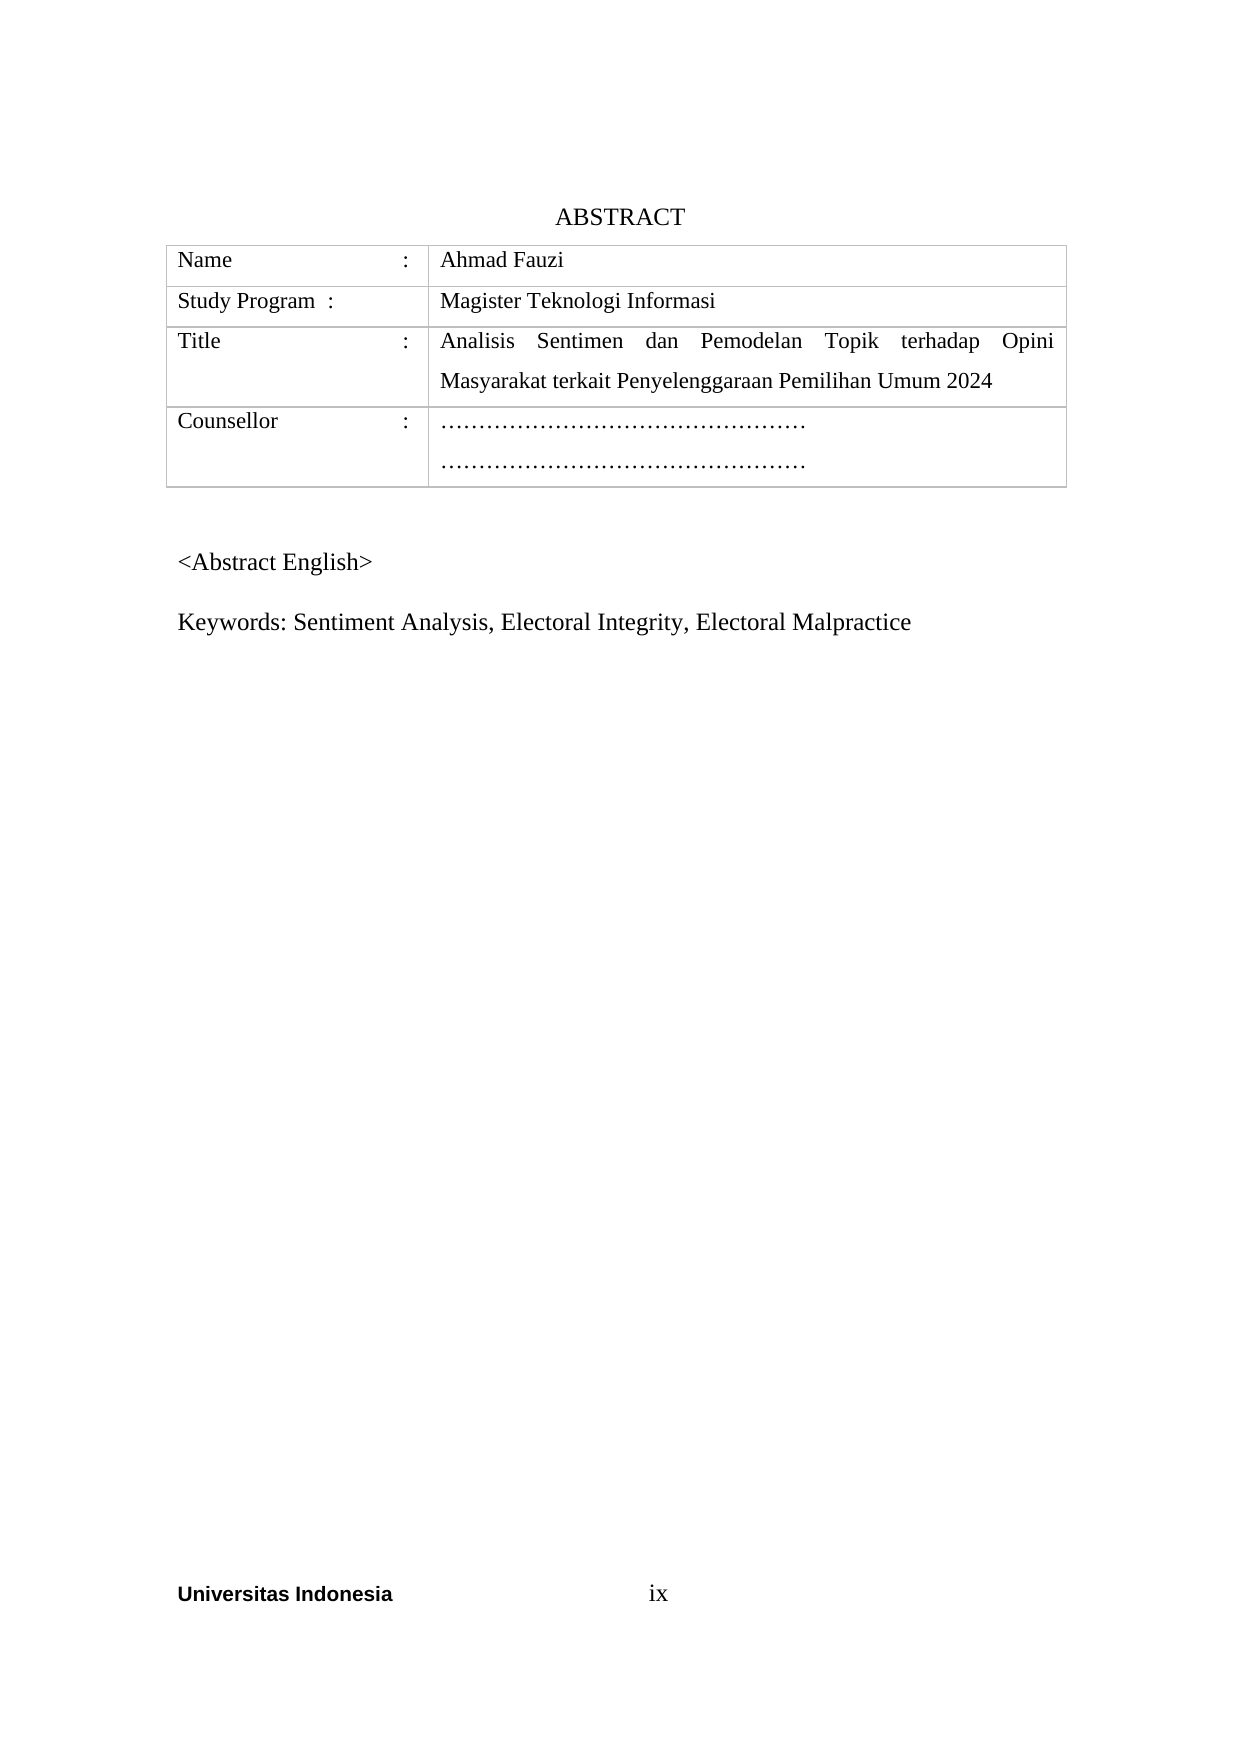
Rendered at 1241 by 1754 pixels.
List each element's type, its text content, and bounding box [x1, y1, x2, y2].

table_cell ………………………………………… ………………………………………… [429, 408, 1066, 486]
table_cell Magister Teknologi Informasi [429, 287, 1066, 326]
table_header Ahmad Fauzi [429, 246, 1066, 286]
table_cell Counsellor : [167, 408, 428, 486]
table_cell Title : [167, 328, 428, 406]
text Keywords: Sentiment Analysis, Electoral Integrity, Electoral Malpractice [177, 607, 1063, 636]
table_cell Analisis Sentimen dan Pemodelan Topik terhadap Opini Masyarakat terkait Penyelenggaraan Pemilihan Umum 2024 [429, 328, 1066, 406]
table_cell Study Program : [167, 287, 428, 326]
table_header Name : [167, 246, 428, 286]
text <Abstract English> [177, 547, 1063, 576]
subtitle ABSTRACT [177, 202, 1063, 231]
